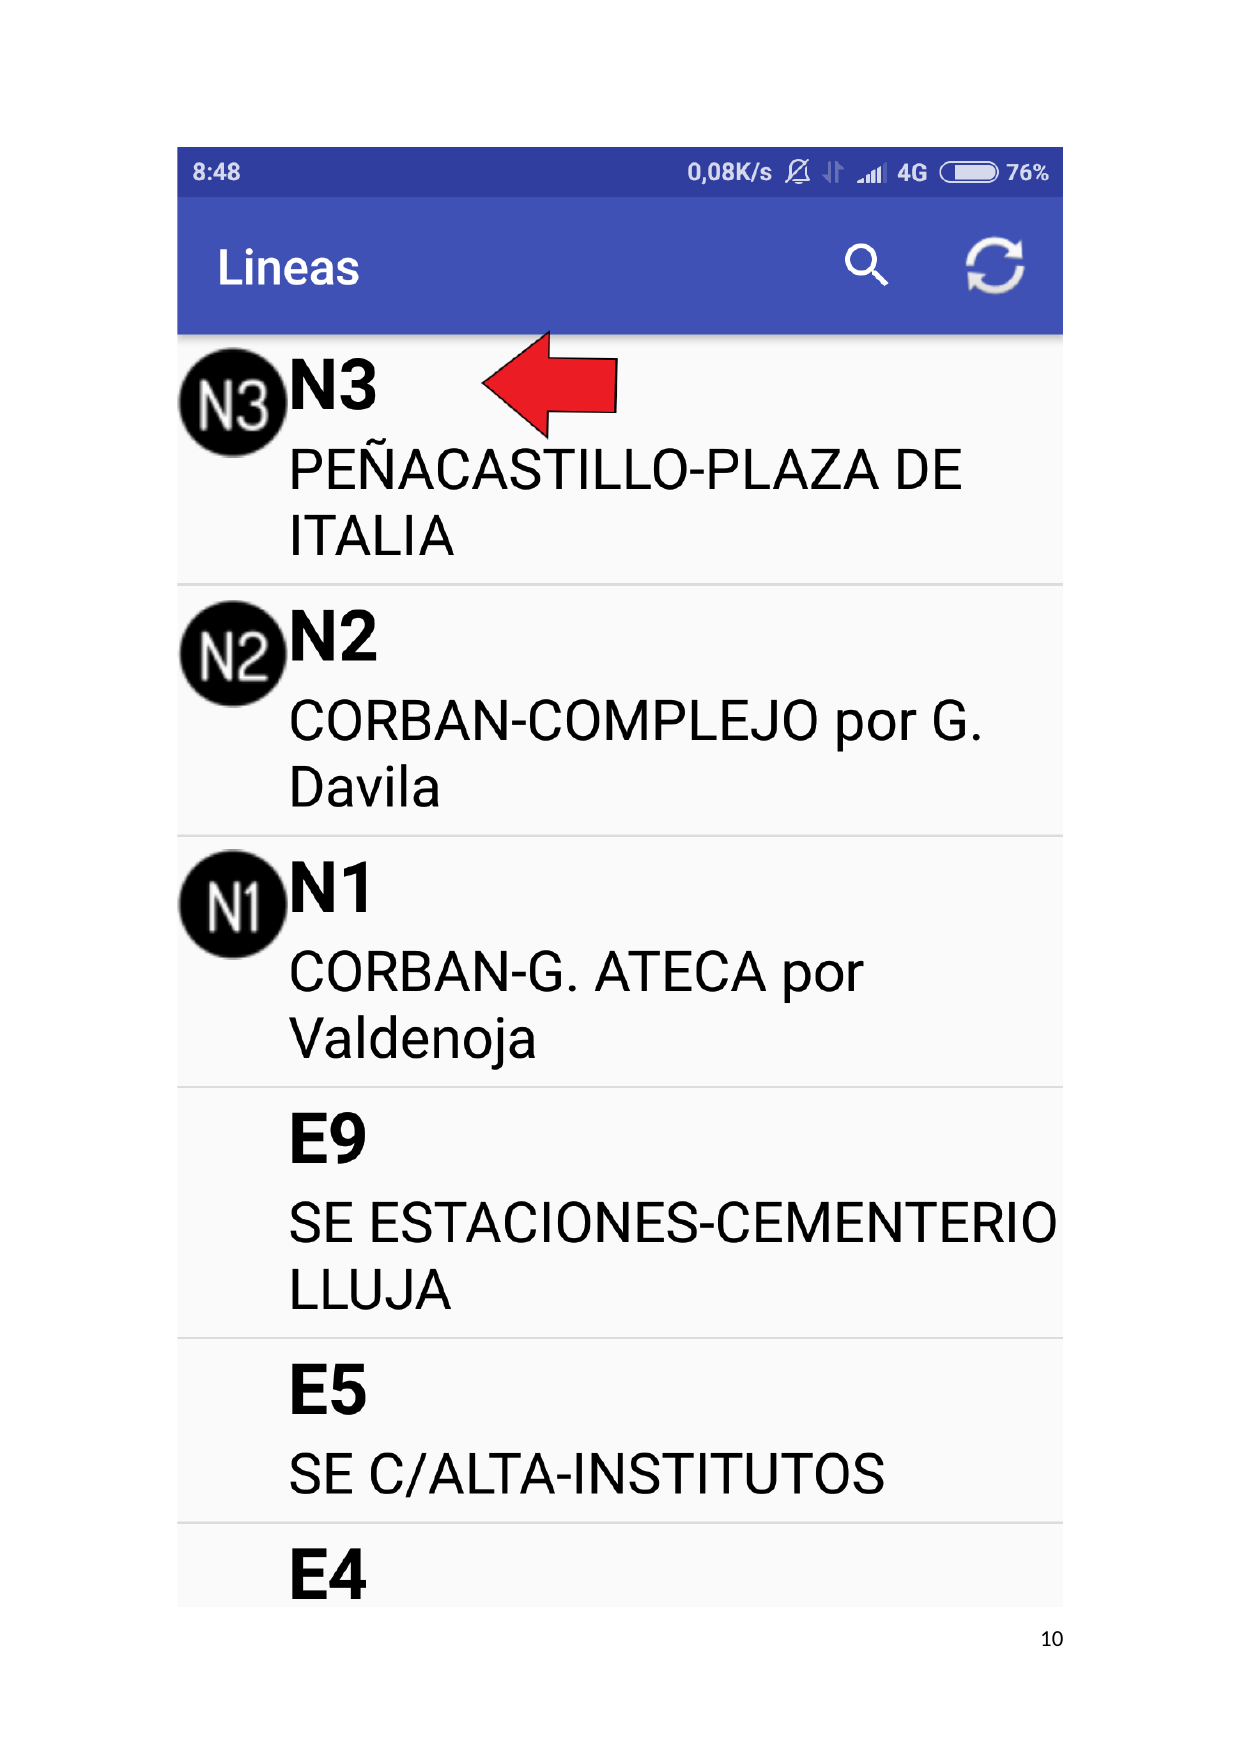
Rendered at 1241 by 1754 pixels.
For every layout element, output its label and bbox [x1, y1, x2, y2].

picture [177, 147, 1063, 1607]
